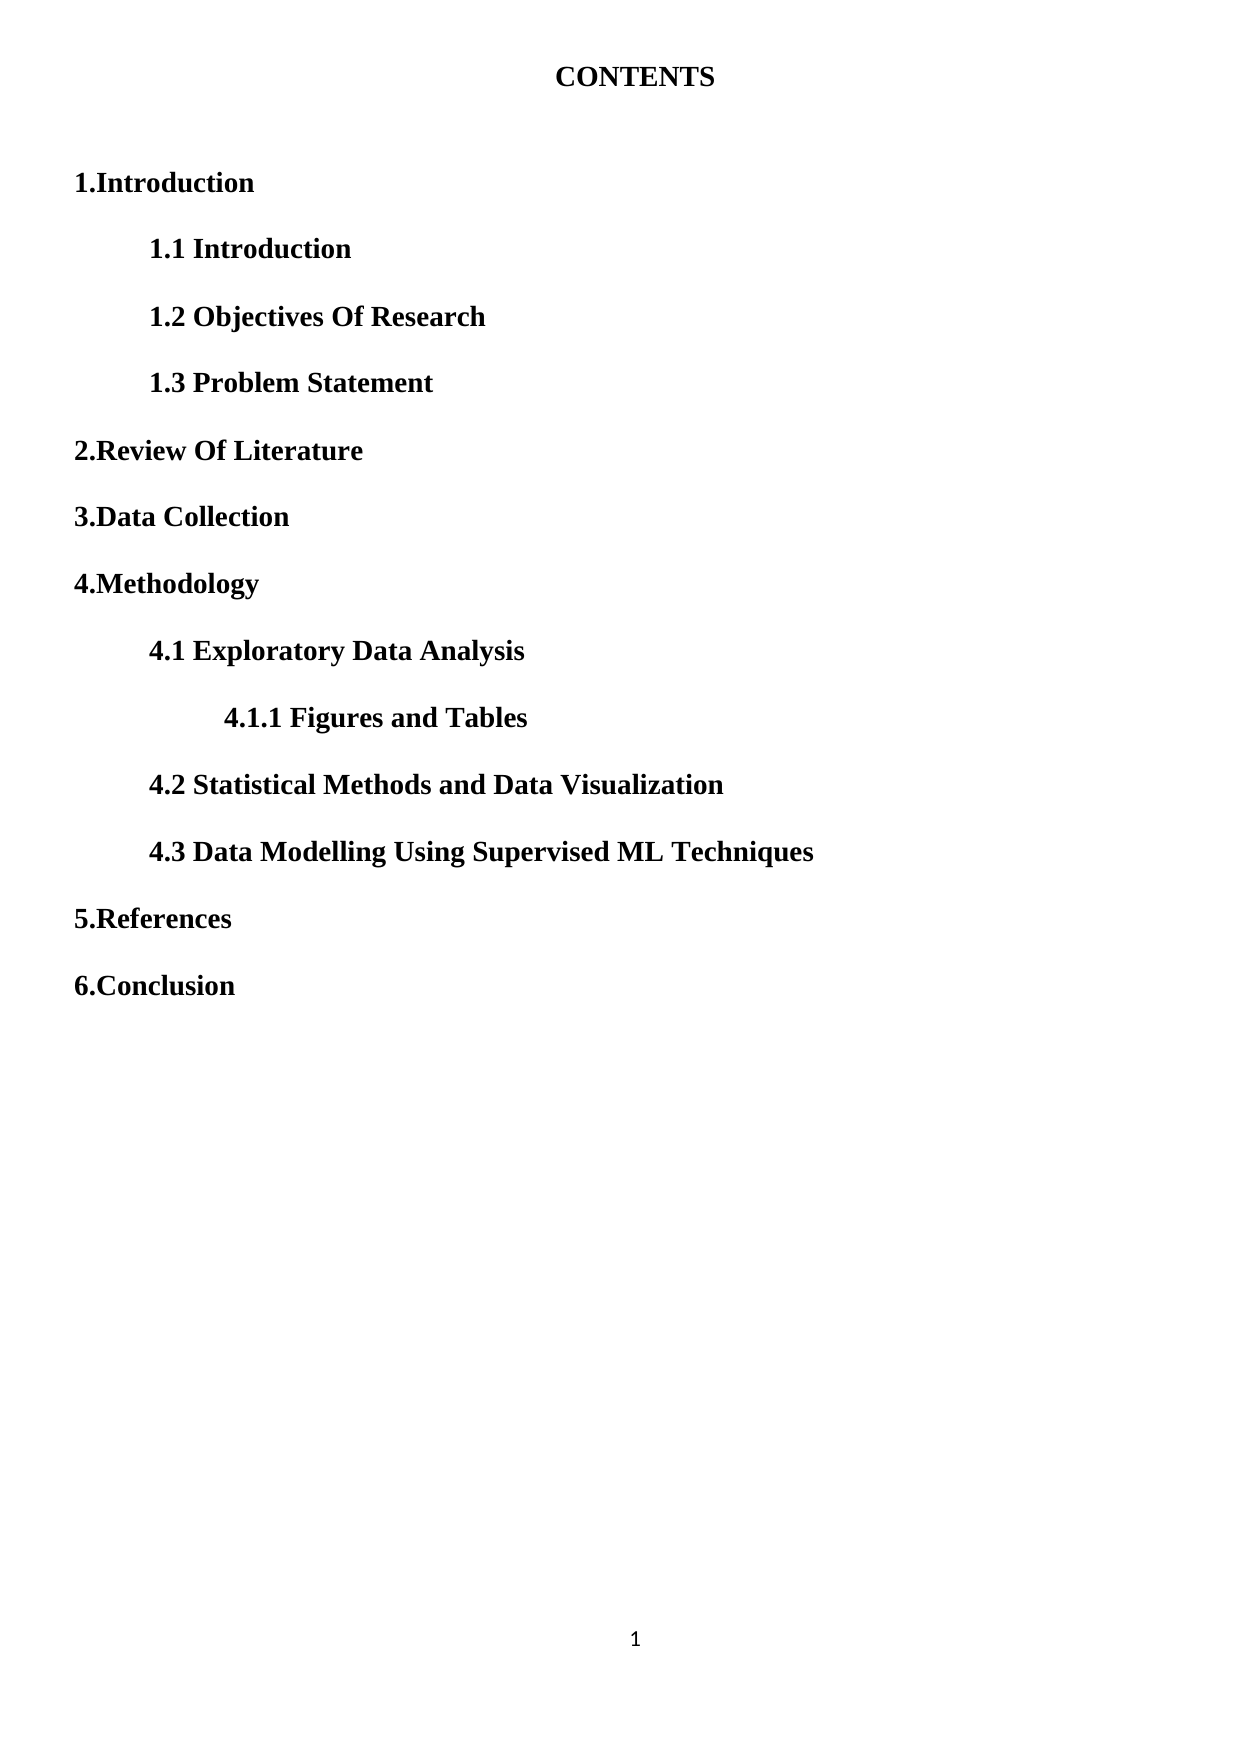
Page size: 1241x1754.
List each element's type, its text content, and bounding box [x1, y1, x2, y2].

text 4.3 Data Modelling Using Supervised ML Techniques [74, 834, 1196, 868]
text 2.Review Of Literature [74, 433, 1196, 466]
text 5.References [74, 901, 1196, 935]
text 4.1.1 Figures and Tables [74, 701, 1196, 734]
text 4.2 Statistical Methods and Data Visualization [74, 767, 1196, 801]
text CONTENTS [74, 59, 1196, 93]
text 1.Introduction [74, 165, 1196, 198]
text 1.3 Problem Statement [74, 366, 1196, 399]
text 4.Methodology [74, 567, 1196, 600]
text 3.Data Collection [74, 499, 1196, 533]
text 4.1 Exploratory Data Analysis [74, 633, 1196, 667]
text 1.2 Objectives Of Research [74, 299, 1196, 332]
text 6.Conclusion [74, 968, 1196, 1002]
text 1.1 Introduction [74, 232, 1196, 265]
